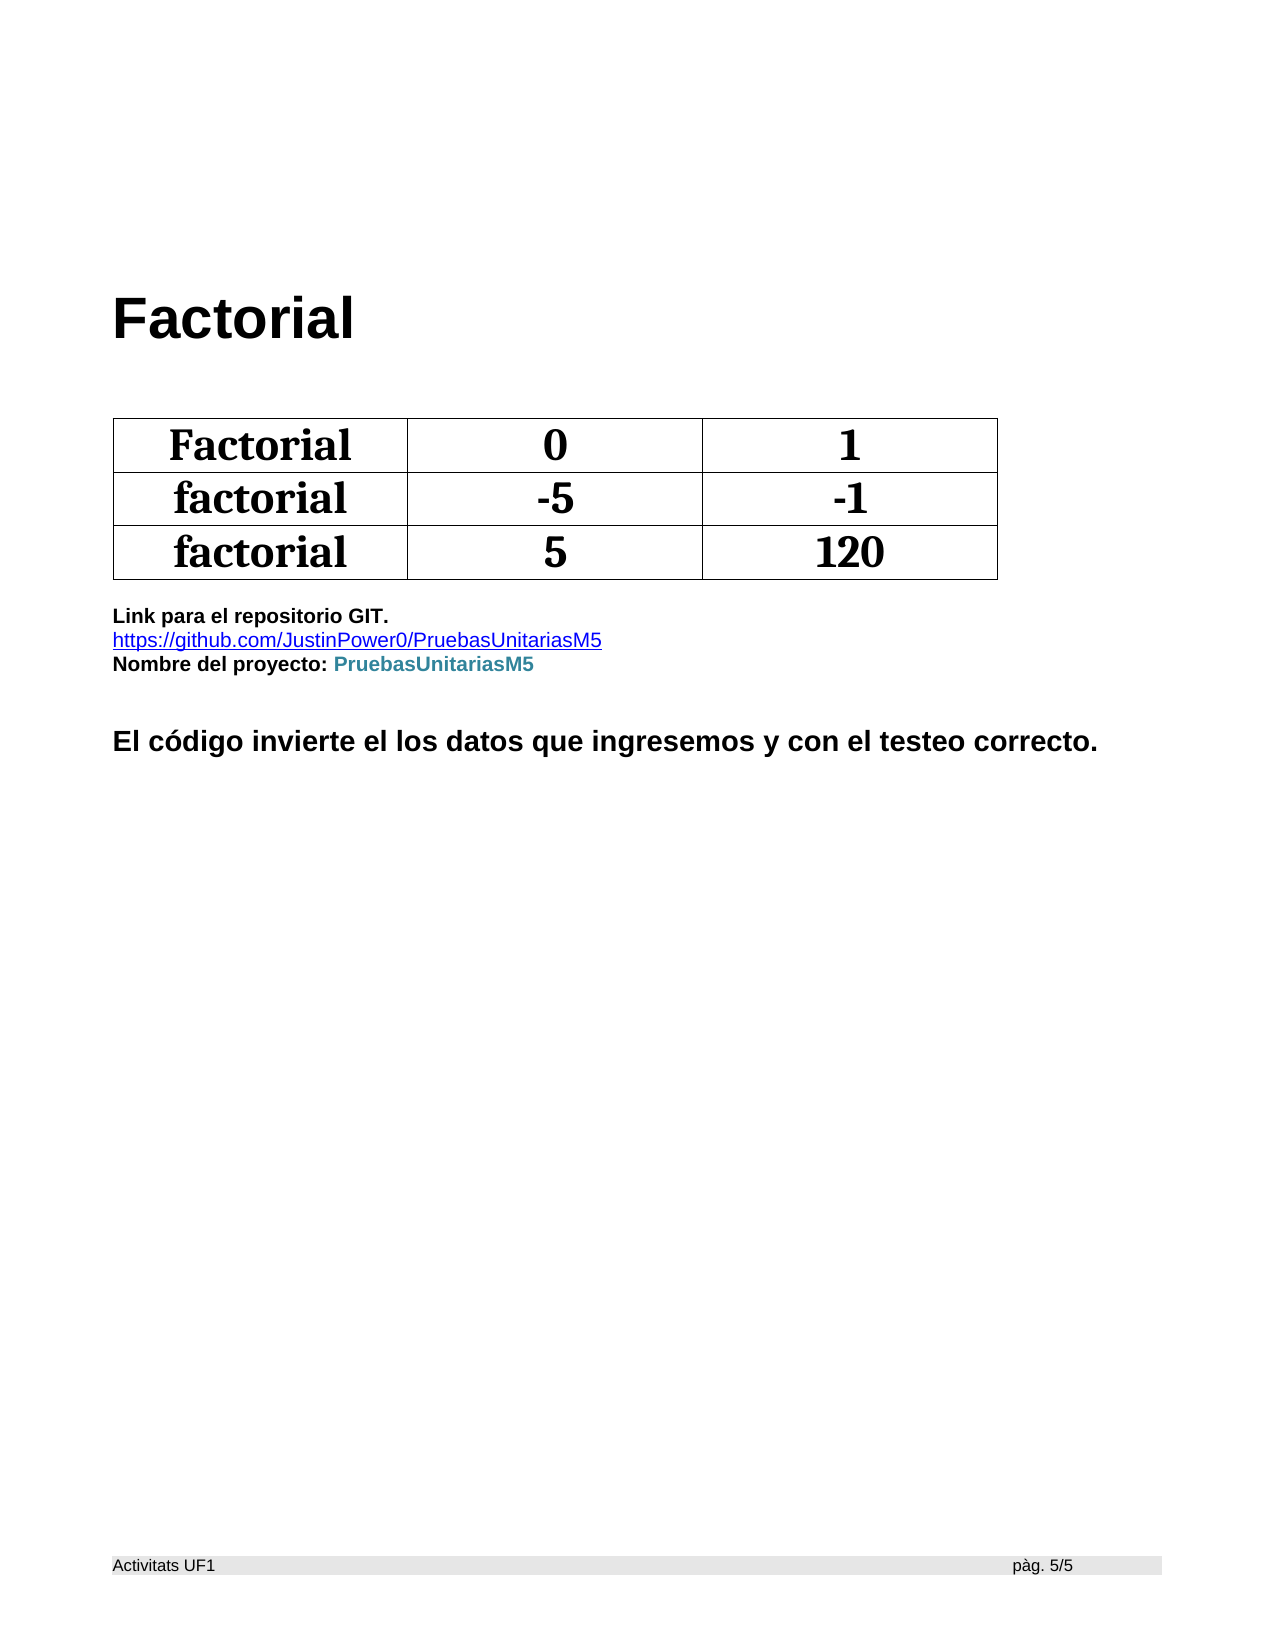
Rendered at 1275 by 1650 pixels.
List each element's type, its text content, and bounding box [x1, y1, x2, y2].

table_cell 120 [703, 526, 997, 579]
text Link para el repositorio GIT. [112, 604, 1162, 628]
table_cell -1 [703, 473, 997, 525]
text El código invierte el los datos que ingresemos y con el testeo correcto. [112, 724, 1162, 757]
table_header Factorial [114, 419, 407, 472]
table_cell factorial [114, 526, 407, 579]
text Nombre del proyecto: PruebasUnitariasM5 [112, 652, 1162, 676]
text Factorial [112, 284, 1162, 351]
table_cell -5 [408, 473, 702, 525]
table_cell 5 [408, 526, 702, 579]
table_cell factorial [114, 473, 407, 525]
table_header 0 [408, 419, 702, 472]
text https://github.com/JustinPower0/PruebasUnitariasM5 [112, 628, 1162, 652]
table_header 1 [703, 419, 997, 472]
